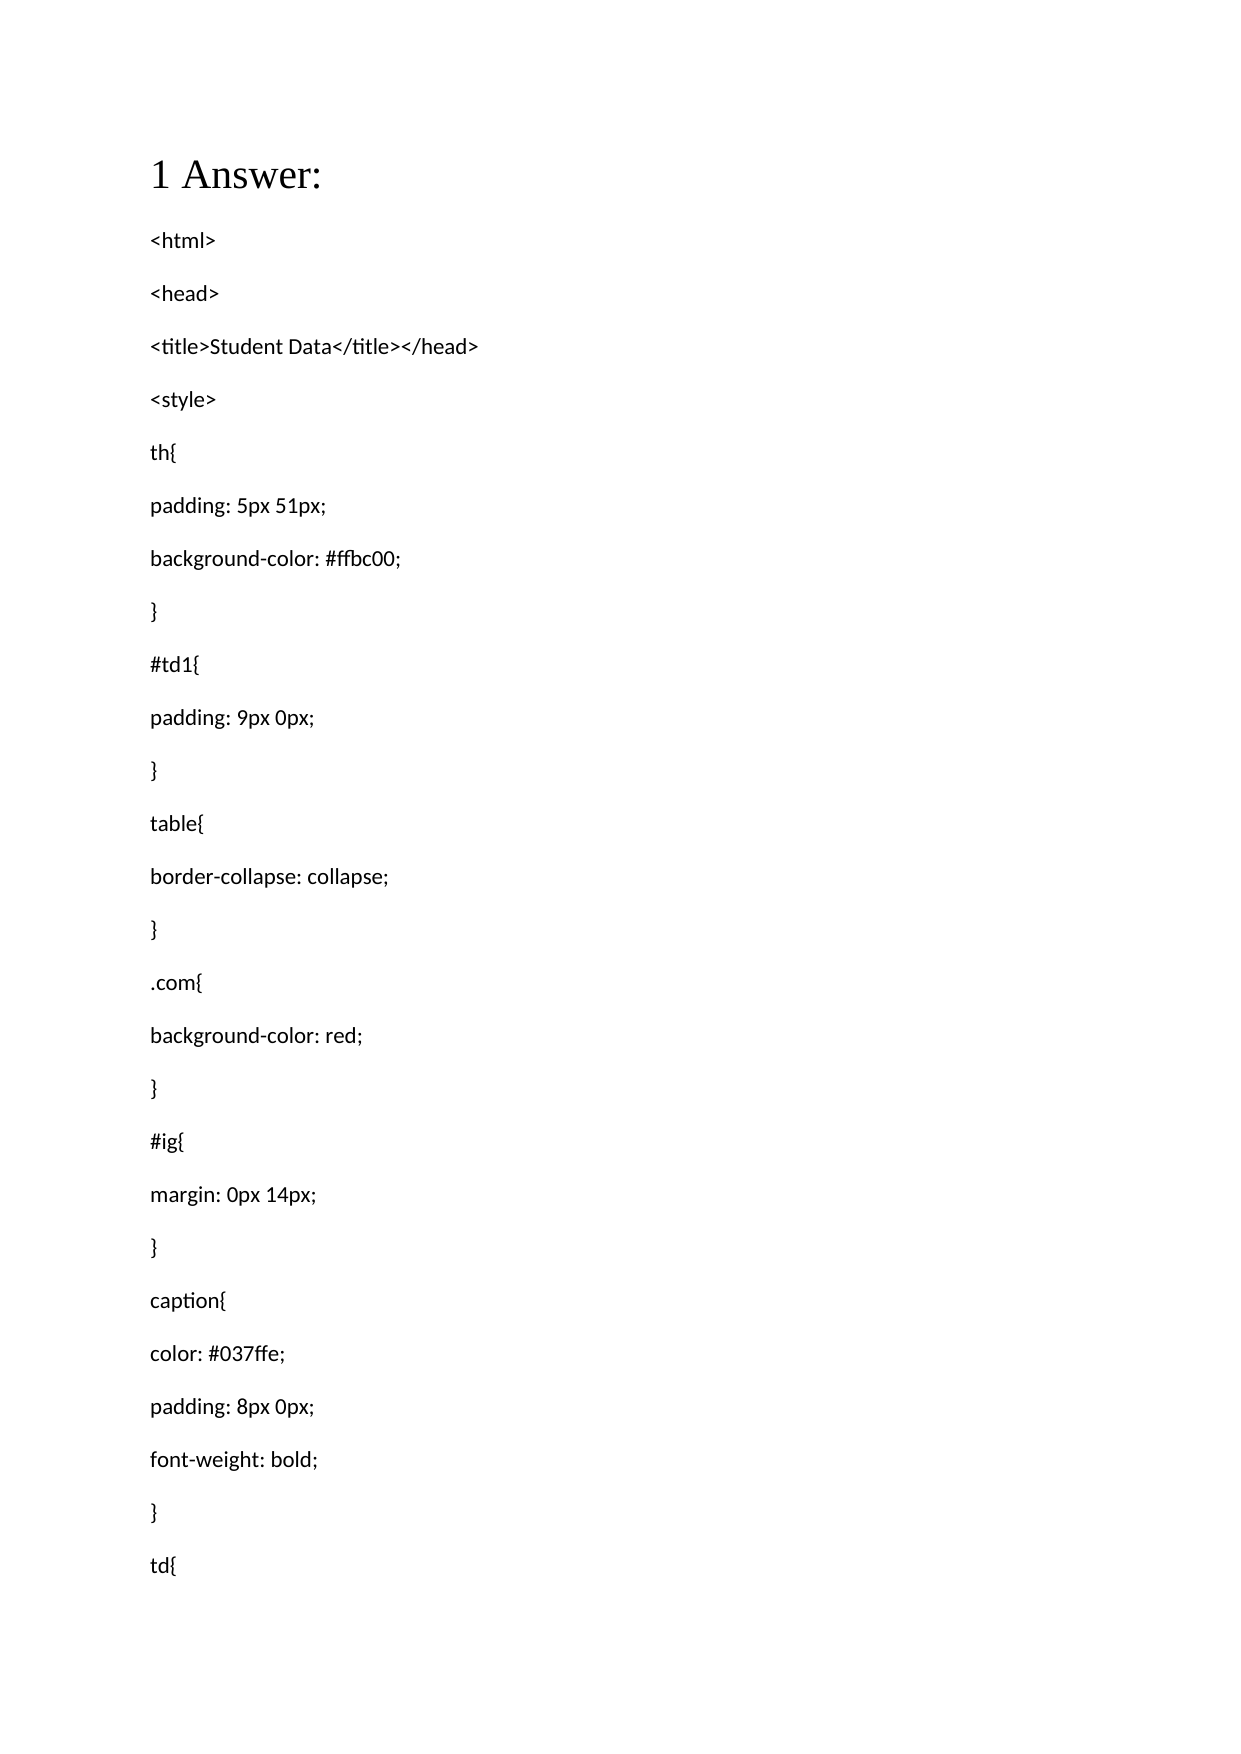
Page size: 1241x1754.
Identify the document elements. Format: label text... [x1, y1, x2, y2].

text } [150, 1498, 1090, 1526]
text color: #037ffe; [150, 1339, 1090, 1367]
text .com{ [150, 968, 1090, 996]
text } [150, 756, 1090, 784]
text background-color: #ffbc00; [150, 544, 1090, 572]
text padding: 9px 0px; [150, 703, 1090, 731]
text } [150, 597, 1090, 625]
text td{ [150, 1551, 1090, 1579]
text border-collapse: collapse; [150, 862, 1090, 890]
text #td1{ [150, 650, 1090, 678]
text padding: 8px 0px; [150, 1392, 1090, 1420]
text padding: 5px 51px; [150, 491, 1090, 519]
text } [150, 915, 1090, 943]
text th{ [150, 438, 1090, 466]
text 1 Answer: [150, 150, 1090, 198]
text #ig{ [150, 1127, 1090, 1155]
text font-weight: bold; [150, 1445, 1090, 1473]
text <html> [150, 226, 1090, 254]
text caption{ [150, 1286, 1090, 1314]
text <style> [150, 385, 1090, 413]
text } [150, 1233, 1090, 1261]
text table{ [150, 809, 1090, 837]
text margin: 0px 14px; [150, 1180, 1090, 1208]
text <title>Student Data</title></head> [150, 332, 1090, 360]
text } [150, 1074, 1090, 1102]
text <head> [150, 279, 1090, 307]
text background-color: red; [150, 1021, 1090, 1049]
